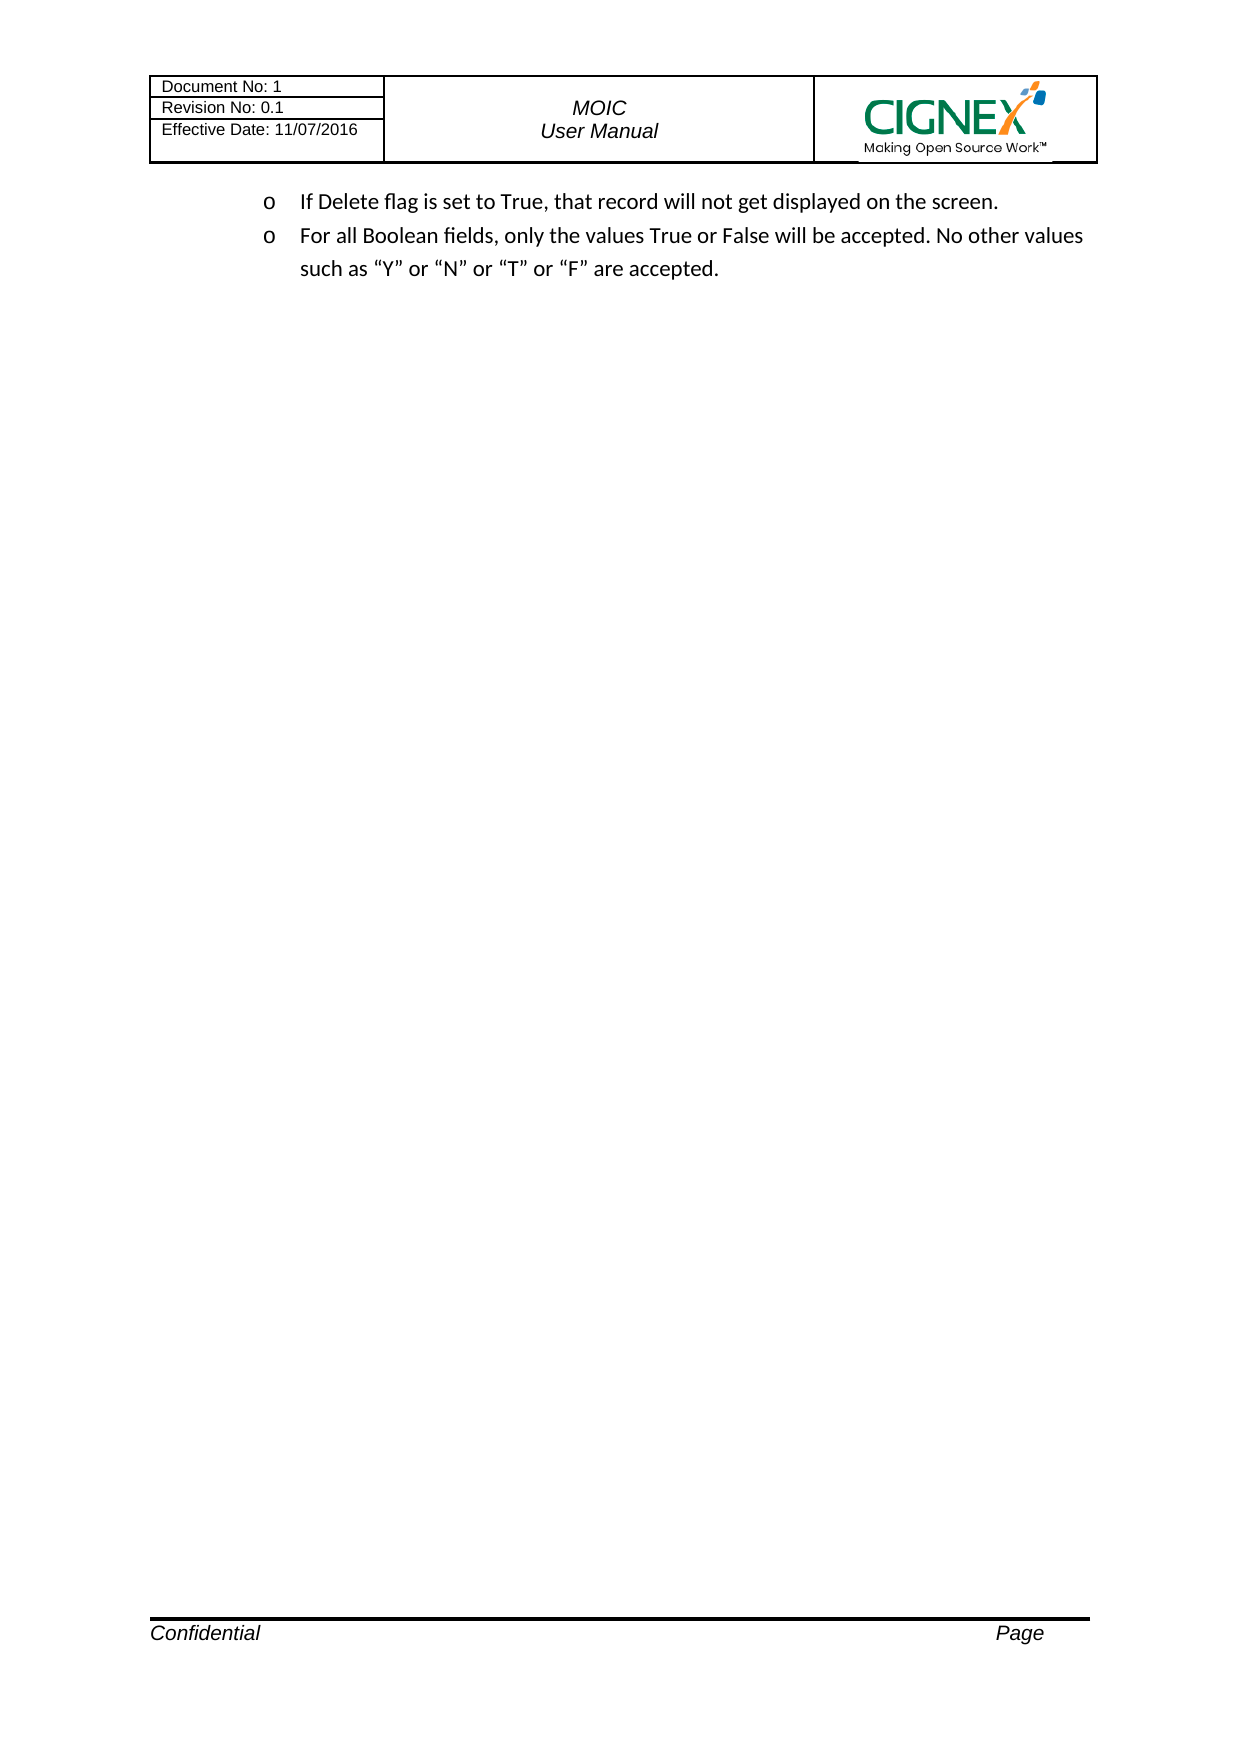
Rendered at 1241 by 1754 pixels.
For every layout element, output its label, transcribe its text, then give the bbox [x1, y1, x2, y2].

list If Delete flag is set to True, that record will not get displayed on the screen. [262, 187, 1090, 217]
picture [858, 77, 1053, 162]
list For all Boolean fields, only the values True or False will be accepted. No other values such as “Y” or “N” or “T” or “F” are accepted. [262, 221, 1090, 282]
